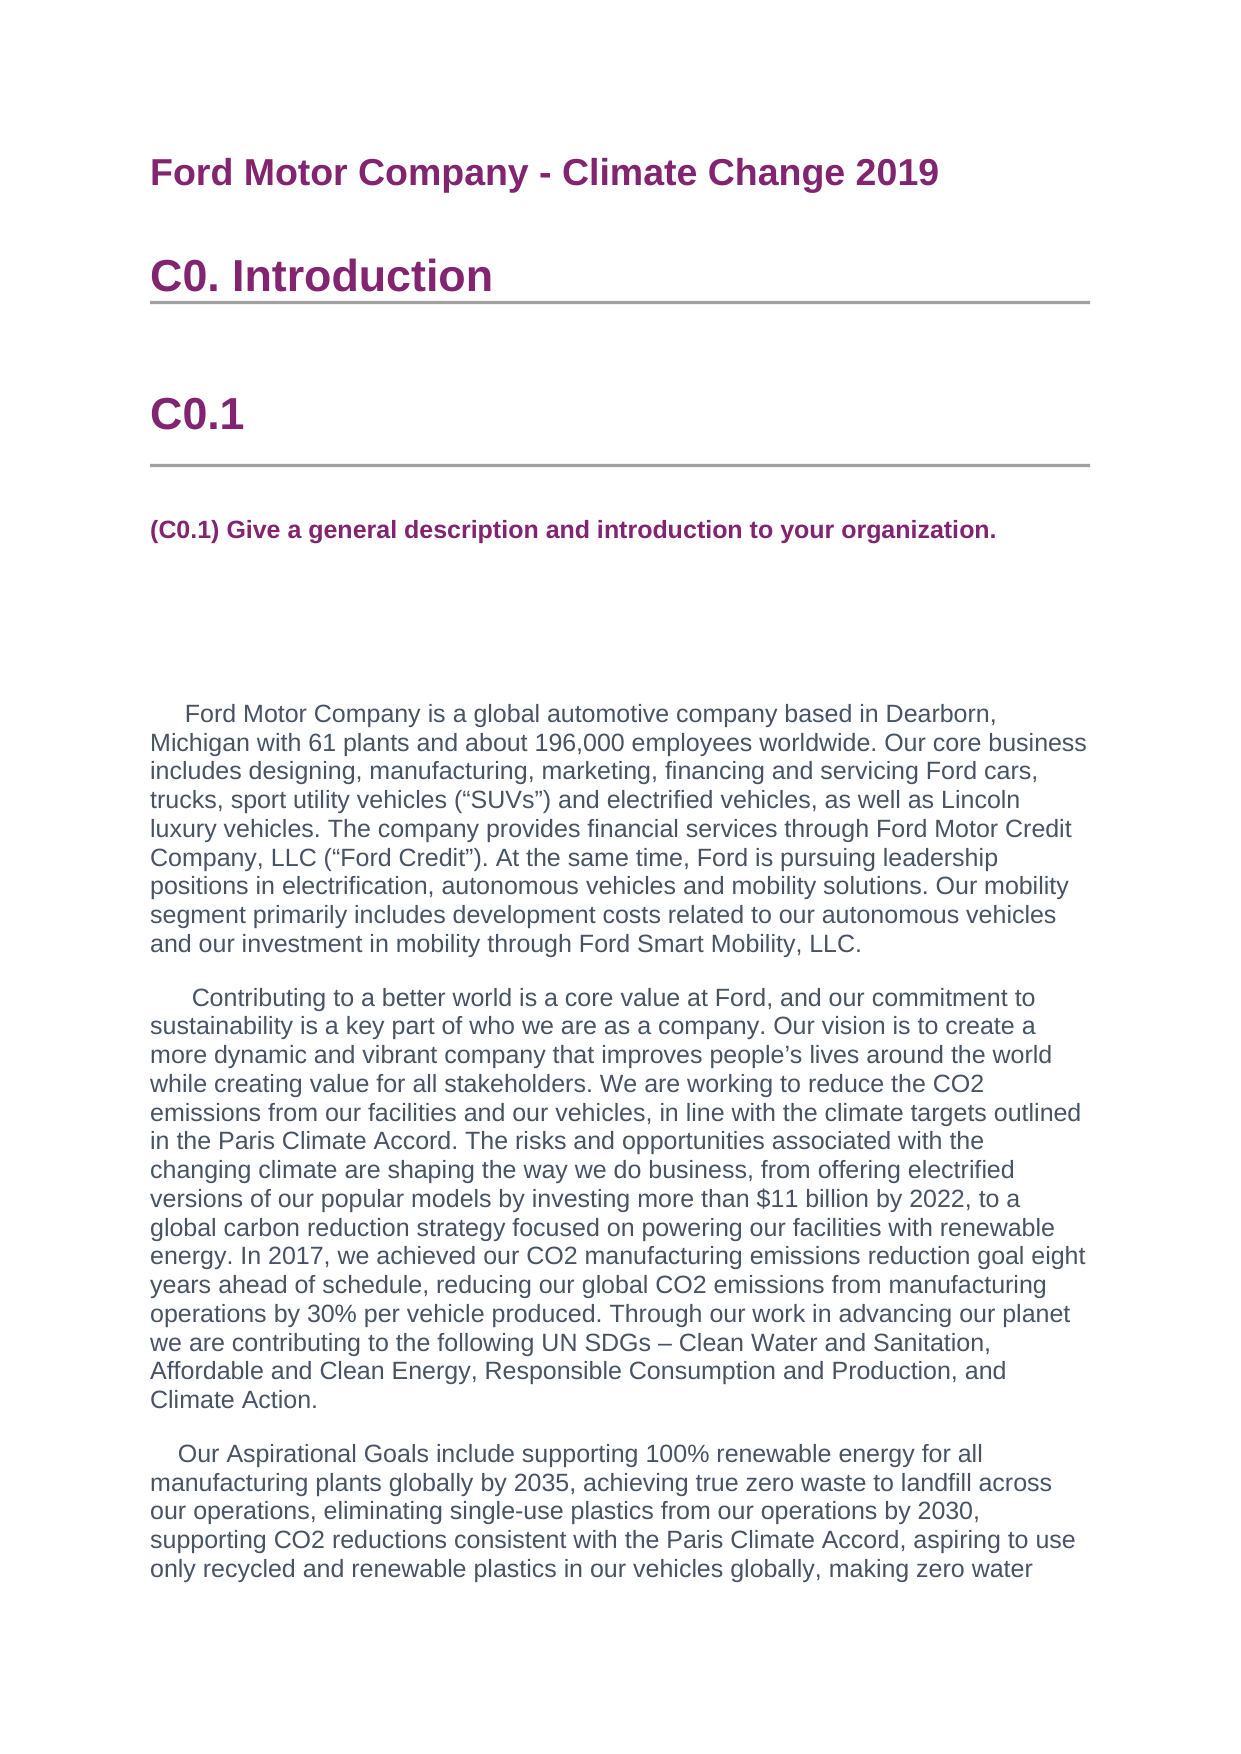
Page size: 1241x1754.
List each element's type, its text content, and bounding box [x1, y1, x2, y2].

text Contributing to a better world is a core value at Ford, and our commitment to sustainability is a key part of who we are as a company. Our vision is to create a more dynamic and vibrant company that improves people’s lives around the world while creating value for all stakeholders. We are working to reduce the CO2 emissions from our facilities and our vehicles, in line with the climate targets outlined in the Paris Climate Accord. The risks and opportunities associated with the changing climate are shaping the way we do business, from offering electrified versions of our popular models by investing more than $11 billion by 2022, to a global carbon reduction strategy focused on powering our facilities with renewable energy. In 2017, we achieved our CO2 manufacturing emissions reduction goal eight years ahead of schedule, reducing our global CO2 emissions from manufacturing operations by 30% per vehicle produced. Through our work in advancing our planet we are contributing to the following UN SDGs – Clean Water and Sanitation, Affordable and Clean Energy, Responsible Consumption and Production, and Climate Action. [150, 956, 1090, 1412]
text Ford Motor Company is a global automotive company based in Dearborn, Michigan with 61 plants and about 196,000 employees worldwide. Our core business includes designing, manufacturing, marketing, financing and servicing Ford cars, trucks, sport utility vehicles (“SUVs”) and electrified vehicles, as well as Lincoln luxury vehicles. The company provides financial services through Ford Motor Credit Company, LLC (“Ford Credit”). At the same time, Ford is pursuing leadership positions in electrification, autonomous vehicles and mobility solutions. Our mobility segment primarily includes development costs related to our autonomous vehicles and our investment in mobility through Ford Smart Mobility, LLC. [150, 672, 1090, 956]
subtitle Ford Motor Company - Climate Change 2019 [150, 150, 1090, 193]
subtitle (C0.1) Give a general description and introduction to your organization. [150, 515, 1090, 544]
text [150, 1412, 1090, 1583]
subtitle C0.1 [150, 331, 1090, 439]
subtitle C0. Introduction [150, 193, 1090, 300]
